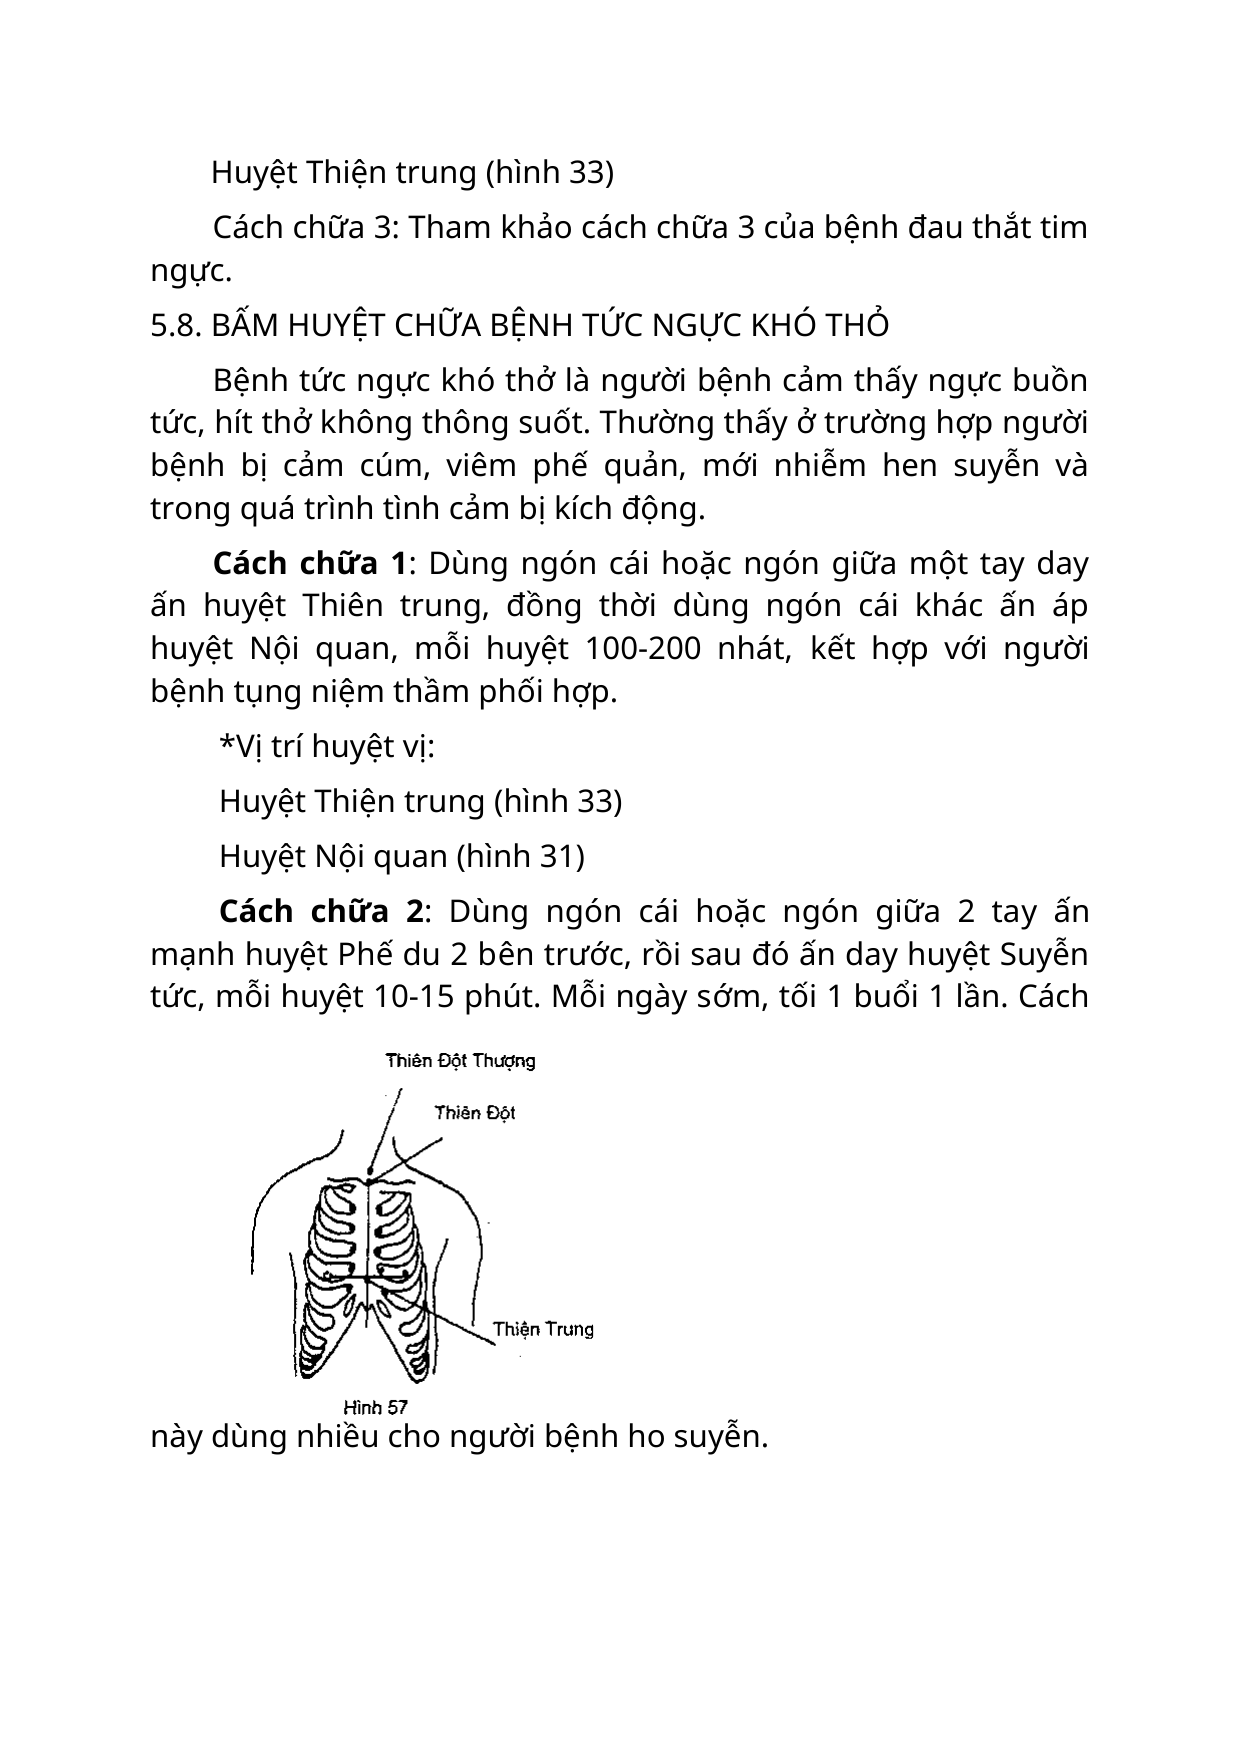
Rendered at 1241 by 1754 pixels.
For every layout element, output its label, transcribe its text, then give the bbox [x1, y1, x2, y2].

text Huyệt Thiện trung (hình 33) [150, 779, 1090, 821]
text *Vị trí huyệt vị: [150, 724, 1090, 766]
text Cách chữa 3: Tham khảo cách chữa 3 của bệnh đau thắt tim ngực. [150, 205, 1090, 290]
text 5.8. BẤM HUYỆT CHỮA BỆNH TỨC NGỰC KHÓ THỎ [150, 303, 1090, 345]
picture [251, 1053, 594, 1415]
text Cách chữa 2: Dùng ngón cái hoặc ngón giữa 2 tay ấn mạnh huyệt Phế du 2 bên trước, rồi sau đó ấn day huyệt Suyễn tức, mỗi huyệt 10-15 phút. Mỗi ngày sớm, tối 1 buổi 1 lần. Cách này dùng nhiều cho người bệnh ho suyễn. [150, 889, 1090, 1457]
text Huyệt Thiện trung (hình 33) [150, 150, 1090, 193]
text Bệnh tức ngực khó thở là người bệnh cảm thấy ngực buồn tức, hít thở không thông suốt. Thường thấy ở trường hợp người bệnh bị cảm cúm, viêm phế quản, mới nhiễm hen suyễn và trong quá trình tình cảm bị kích động. [150, 358, 1090, 528]
text Cách chữa 1: Dùng ngón cái hoặc ngón giữa một tay day ấn huyệt Thiên trung, đồng thời dùng ngón cái khác ấn áp huyệt Nội quan, mỗi huyệt 100-200 nhát, kết hợp với người bệnh tụng niệm thầm phối hợp. [150, 541, 1090, 711]
text Huyệt Nội quan (hình 31) [150, 834, 1090, 877]
